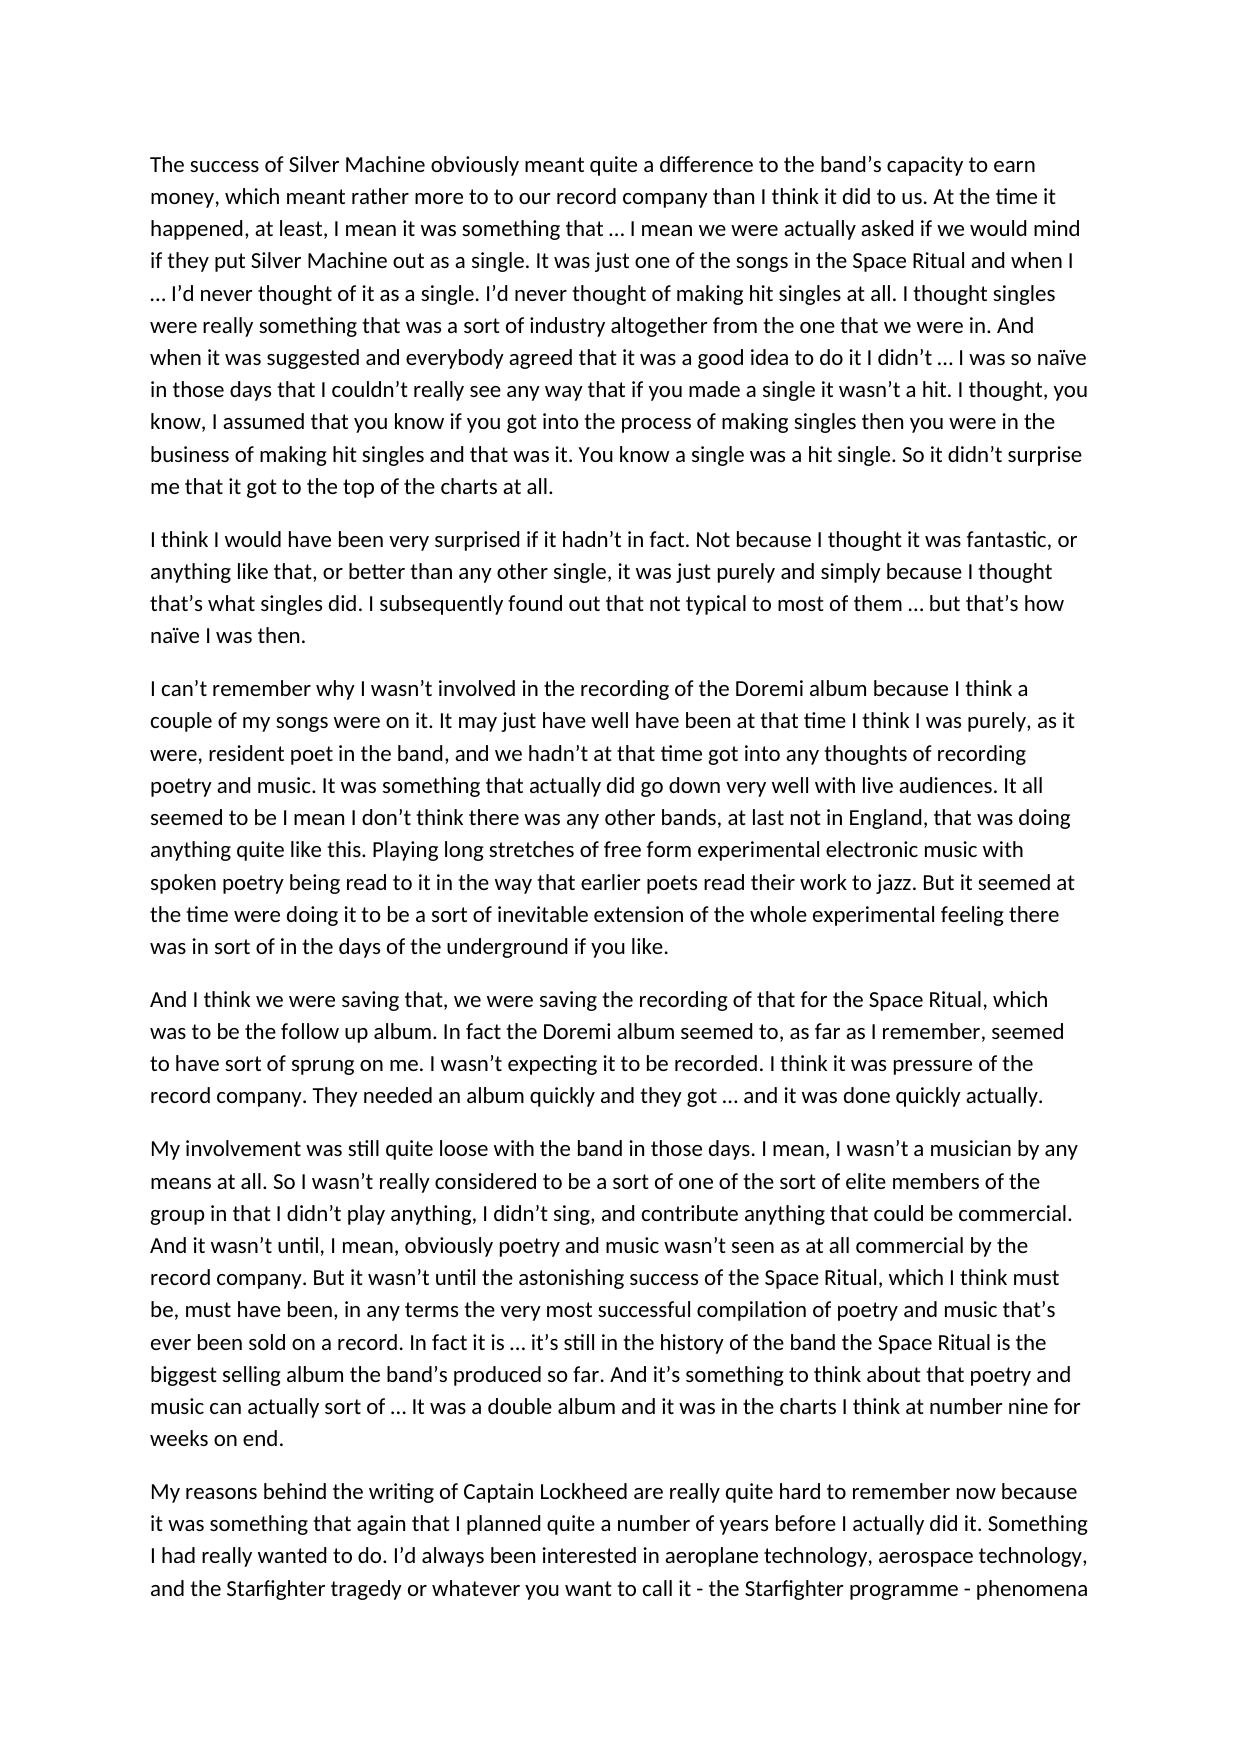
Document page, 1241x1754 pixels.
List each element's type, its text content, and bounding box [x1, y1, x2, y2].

text And I think we were saving that, we were saving the recording of that for the Space Ritual, which was to be the follow up album. In fact the Doremi album seemed to, as far as I remember, seemed to have sort of sprung on me. I wasn’t expecting it to be recorded. I think it was pressure of the record company. They needed an album quickly and they got … and it was done quickly actually. [150, 985, 1090, 1109]
text My involvement was still quite loose with the band in those days. I mean, I wasn’t a musician by any means at all. So I wasn’t really considered to be a sort of one of the sort of elite members of the group in that I didn’t play anything, I didn’t sing, and contribute anything that could be commercial. And it wasn’t until, I mean, obviously poetry and music wasn’t seen as at all commercial by the record company. But it wasn’t until the astonishing success of the Space Ritual, which I think must be, must have been, in any terms the very most successful compilation of poetry and music that’s ever been sold on a record. In fact it is … it’s still in the history of the band the Space Ritual is the biggest selling album the band’s produced so far. And it’s something to think about that poetry and music can actually sort of … It was a double album and it was in the charts I think at number nine for weeks on end. [150, 1134, 1090, 1452]
text I think I would have been very surprised if it hadn’t in fact. Not because I thought it was fantastic, or anything like that, or better than any other single, it was just purely and simply because I thought that’s what singles did. I subsequently found out that not typical to most of them … but that’s how naïve I was then. [150, 525, 1090, 649]
text The success of Silver Machine obviously meant quite a difference to the band’s capacity to earn money, which meant rather more to to our record company than I think it did to us. At the time it happened, at least, I mean it was something that … I mean we were actually asked if we would mind if they put Silver Machine out as a single. It was just one of the songs in the Space Ritual and when I … I’d never thought of it as a single. I’d never thought of making hit singles at all. I thought singles were really something that was a sort of industry altogether from the one that we were in. And when it was suggested and everybody agreed that it was a good idea to do it I didn’t … I was so naïve in those days that I couldn’t really see any way that if you made a single it wasn’t a hit. I thought, you know, I assumed that you know if you got into the process of making singles then you were in the business of making hit singles and that was it. You know a single was a hit single. So it didn’t surprise me that it got to the top of the charts at all. [150, 150, 1090, 500]
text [150, 1477, 1090, 1602]
text I can’t remember why I wasn’t involved in the recording of the Doremi album because I think a couple of my songs were on it. It may just have well have been at that time I think I was purely, as it were, resident poet in the band, and we hadn’t at that time got into any thoughts of recording poetry and music. It was something that actually did go down very well with live audiences. It all seemed to be I mean I don’t think there was any other bands, at last not in England, that was doing anything quite like this. Playing long stretches of free form experimental electronic music with spoken poetry being read to it in the way that earlier poets read their work to jazz. But it seemed at the time were doing it to be a sort of inevitable extension of the whole experimental feeling there was in sort of in the days of the underground if you like. [150, 674, 1090, 960]
